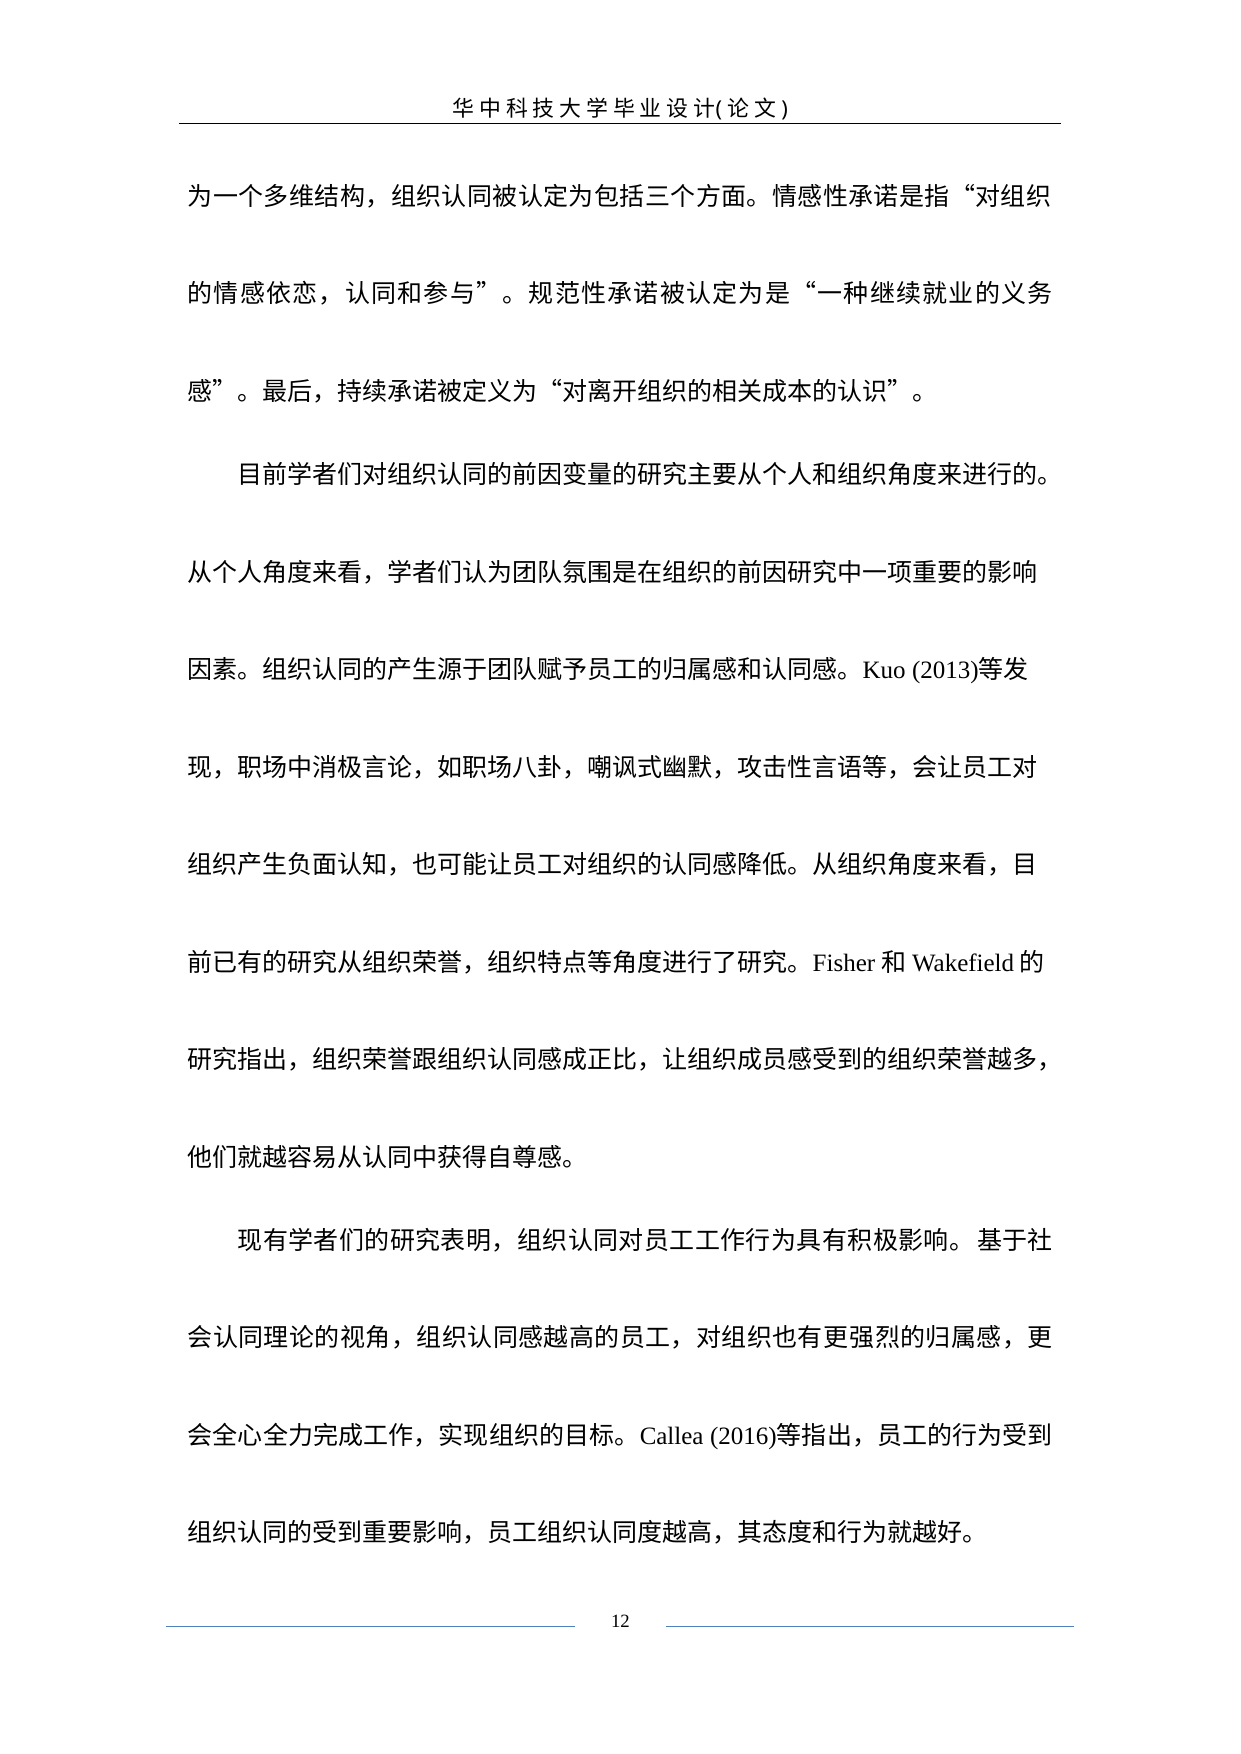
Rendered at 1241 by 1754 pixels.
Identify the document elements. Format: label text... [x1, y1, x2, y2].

text 现有学者们的研究表明，组织认同对员工工作行为具有积极影响。基于社会认同理论的视角，组织认同感越高的员工，对组织也有更强烈的归属感，更会全心全力完成工作，实现组织的目标。Callea (2016)等指出，员工的行为受到组织认同的受到重要影响，员工组织认同度越高，其态度和行为就越好。 [187, 1206, 1053, 1563]
text 目前学者们对组织认同的前因变量的研究主要从个人和组织角度来进行的。从个人角度来看，学者们认为团队氛围是在组织的前因研究中一项重要的影响因素。组织认同的产生源于团队赋予员工的归属感和认同感。Kuo (2013)等发现，职场中消极言论，如职场八卦，嘲讽式幽默，攻击性言语等，会让员工对组织产生负面认知，也可能让员工对组织的认同感降低。从组织角度来看，目前已有的研究从组织荣誉，组织特点等角度进行了研究。Fisher 和 Wakefield的研究指出，组织荣誉跟组织认同感成正比，让组织成员感受到的组织荣誉越多，他们就越容易从认同中获得自尊感。 [187, 440, 1053, 1188]
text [187, 162, 1053, 422]
